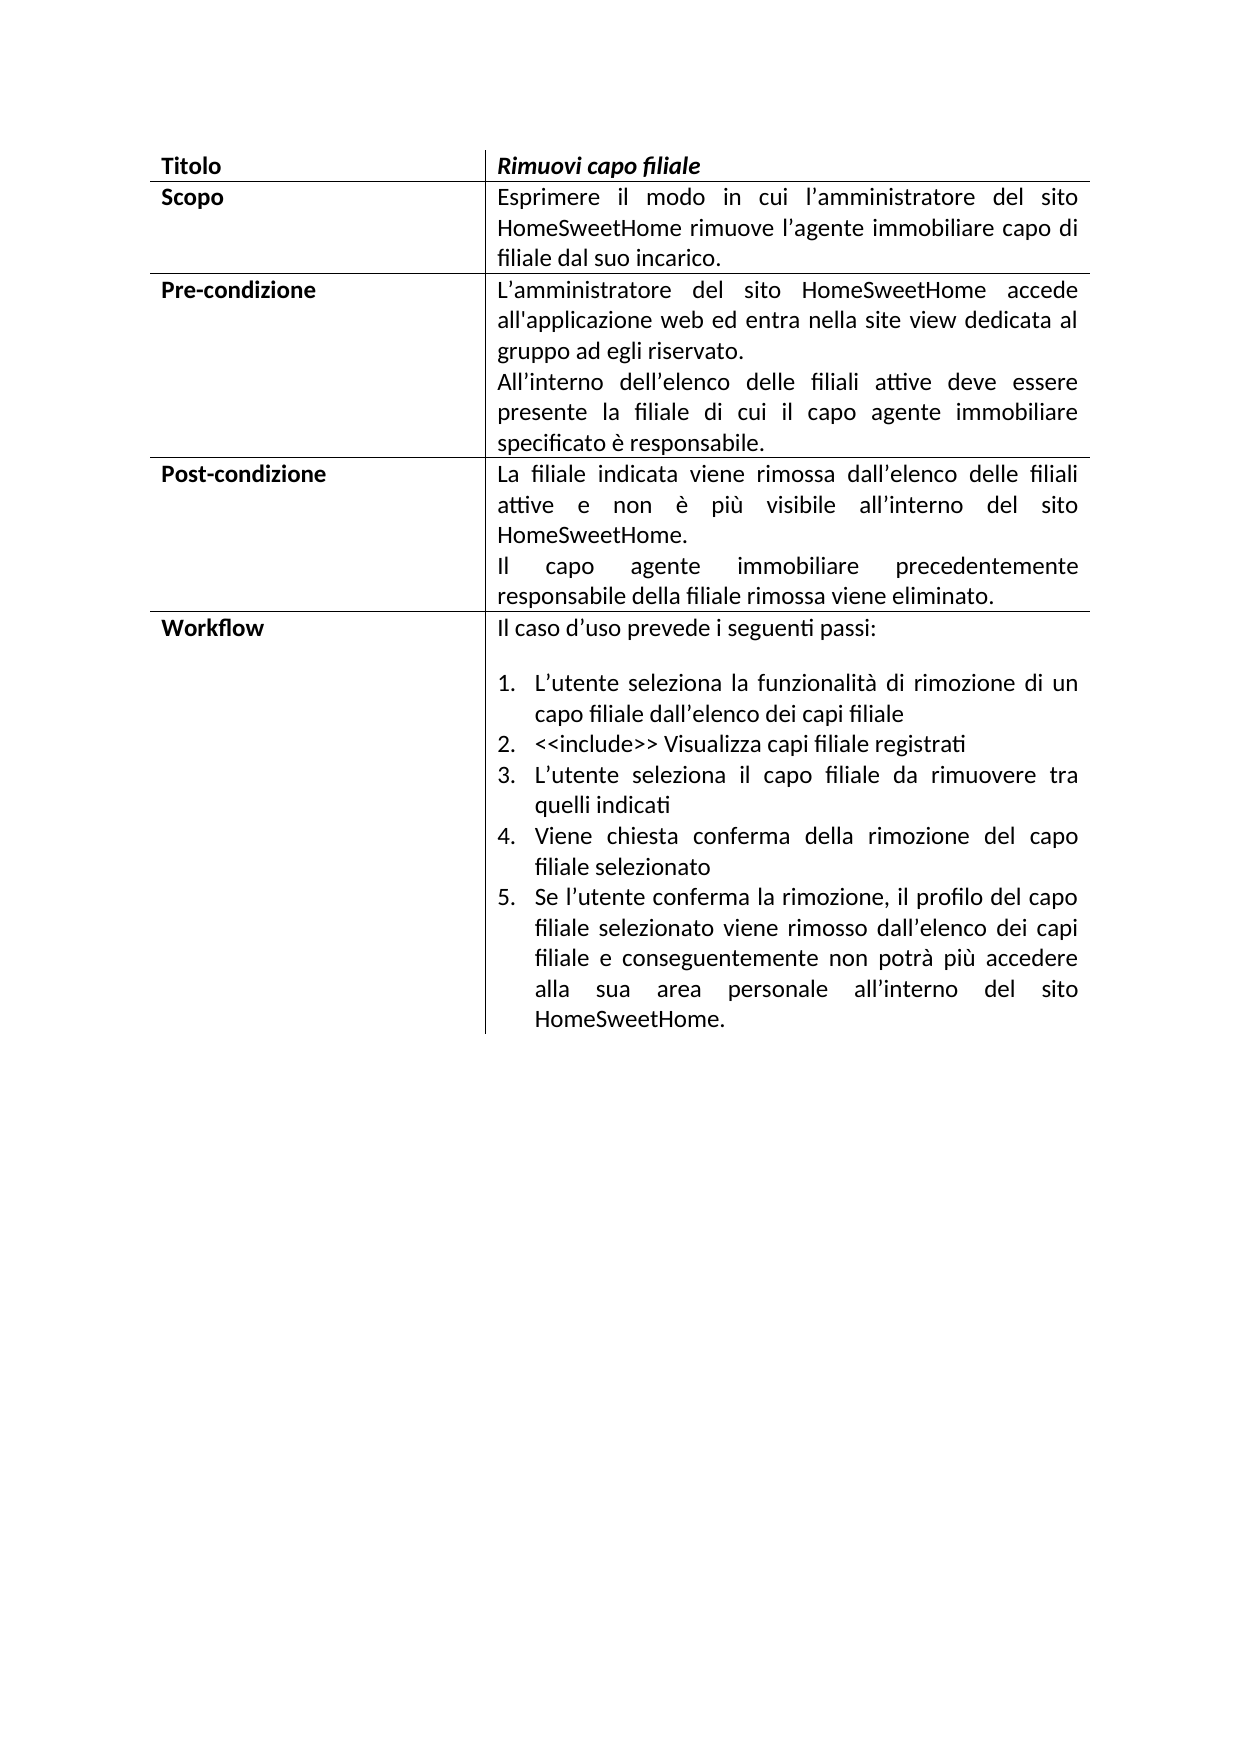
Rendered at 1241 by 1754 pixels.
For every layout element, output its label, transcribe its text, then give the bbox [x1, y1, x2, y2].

table_cell Esprimere il modo in cui l’amministratore del sito HomeSweetHome rimuove l’agente immobiliare capo di filiale dal suo incarico. [486, 182, 1090, 273]
table_cell Pre-condizione [150, 274, 485, 457]
table_cell L’amministratore del sito HomeSweetHome accede all'applicazione web ed entra nella site view dedicata al gruppo ad egli riservato. All’interno dell’elenco delle filiali attive deve essere presente la filiale di cui il capo agente immobiliare specificato è responsabile. [486, 274, 1090, 457]
table_cell Scopo [150, 182, 485, 273]
table_cell La filiale indicata viene rimossa dall’elenco delle filiali attive e non è più visibile all’interno del sito HomeSweetHome. Il capo agente immobiliare precedentemente responsabile della filiale rimossa viene eliminato. [486, 458, 1090, 611]
table_cell Workflow [150, 612, 485, 1034]
table_header Rimuovi capo filiale [486, 150, 1090, 181]
table_cell Post-condizione [150, 458, 485, 611]
table_header Titolo [150, 150, 485, 181]
table_cell Il caso d’uso prevede i seguenti passi: L’utente seleziona la funzionalità di rimozione di un capo filiale dall’elenco dei capi filiale <<include>> Visualizza capi filiale registrati L’utente seleziona il capo filiale da rimuovere tra quelli indicati Viene chiesta conferma della rimozione del capo filiale selezionato Se l’utente conferma la rimozione, il profilo del capo filiale selezionato viene rimosso dall’elenco dei capi filiale e conseguentemente non potrà più accedere alla sua area personale all’interno del sito HomeSweetHome. [486, 612, 1090, 1034]
